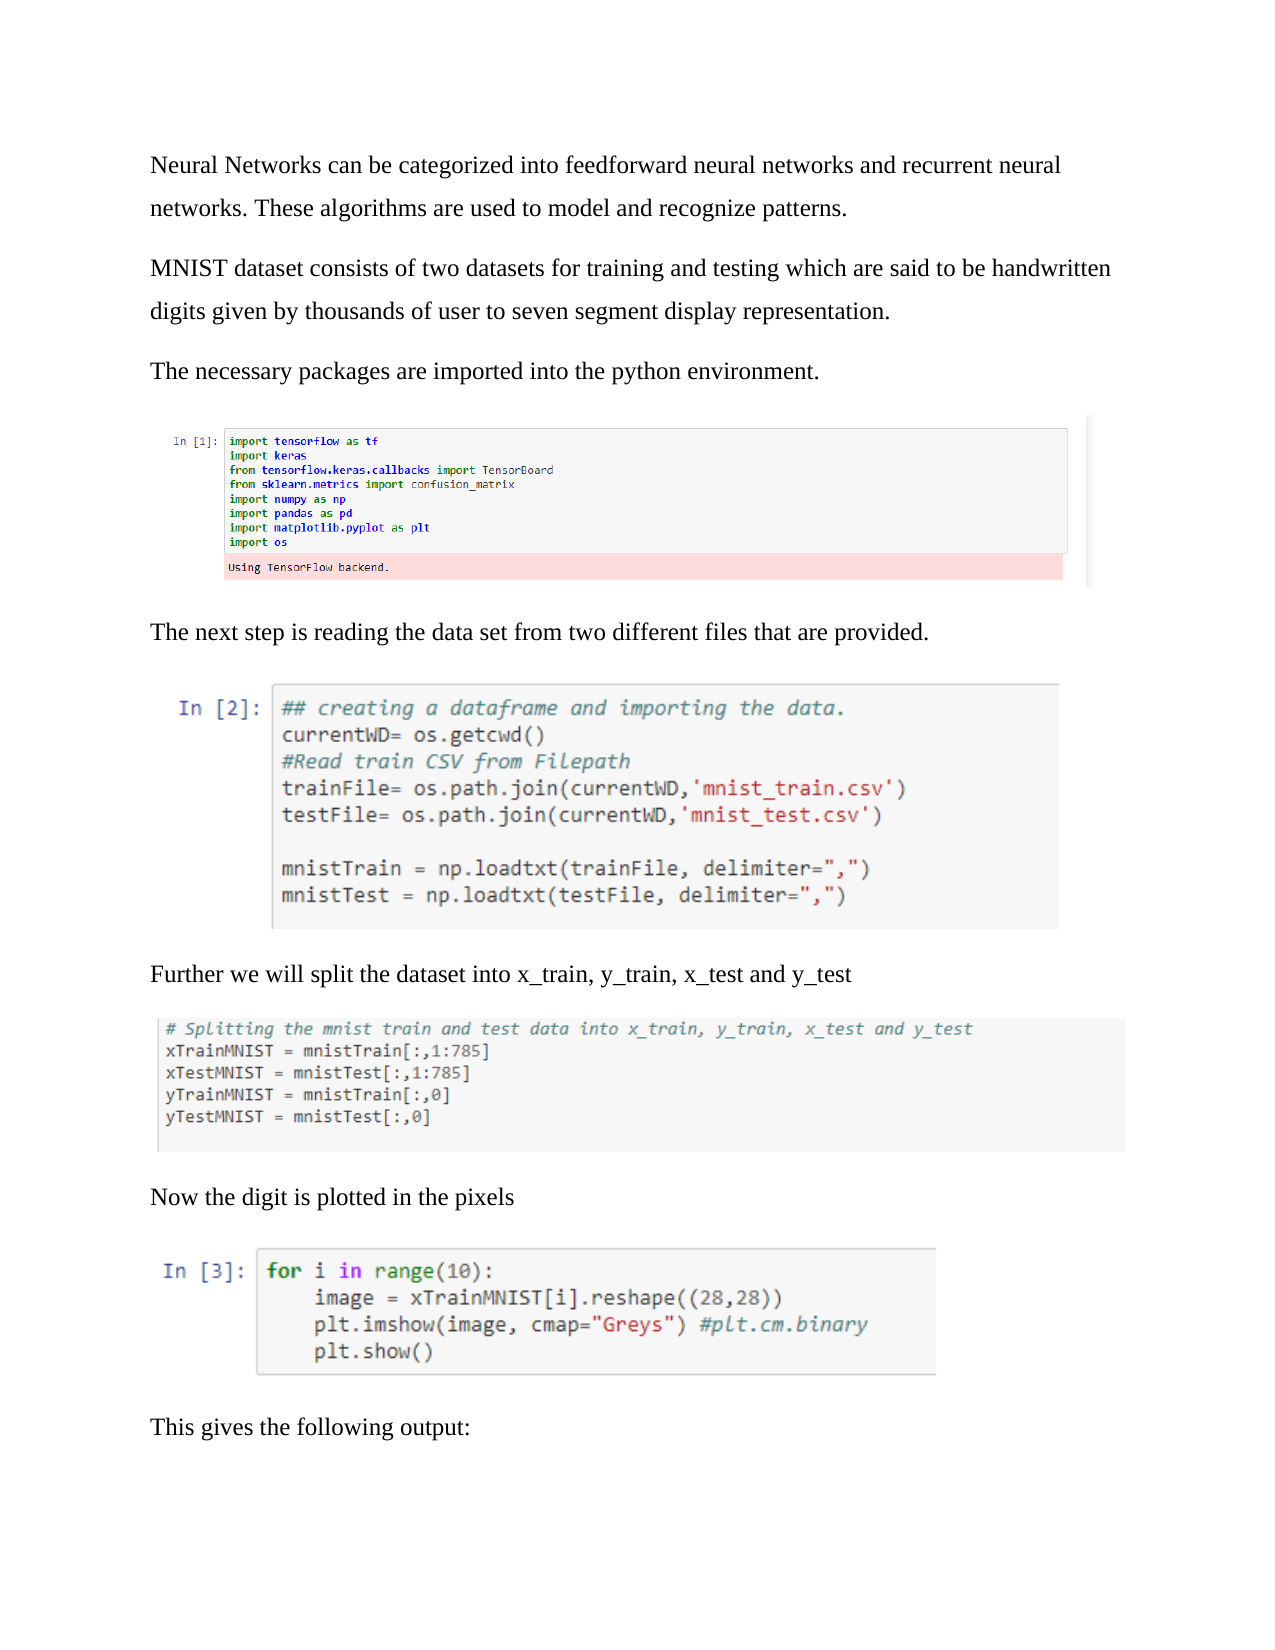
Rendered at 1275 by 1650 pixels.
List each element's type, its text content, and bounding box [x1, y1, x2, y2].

picture [150, 415, 1125, 587]
picture [150, 1018, 1125, 1152]
text Neural Networks can be categorized into feedforward neural networks and recurrent neural networks. These algorithms are used to model and recognize patterns. [150, 150, 1125, 222]
text The necessary packages are imported into the python environment. [150, 356, 1125, 384]
picture [150, 677, 1060, 929]
text This gives the following output: [150, 1412, 1125, 1441]
text Now the digit is plotted in the pixels [150, 1182, 1125, 1211]
picture [150, 1242, 937, 1382]
text Further we will split the dataset into x_train, y_train, x_test and y_test [150, 959, 1125, 988]
text The next step is reading the data set from two different files that are provided. [150, 617, 1125, 646]
text MNIST dataset consists of two datasets for training and testing which are said to be handwritten digits given by thousands of user to seven segment display representation. [150, 253, 1125, 325]
